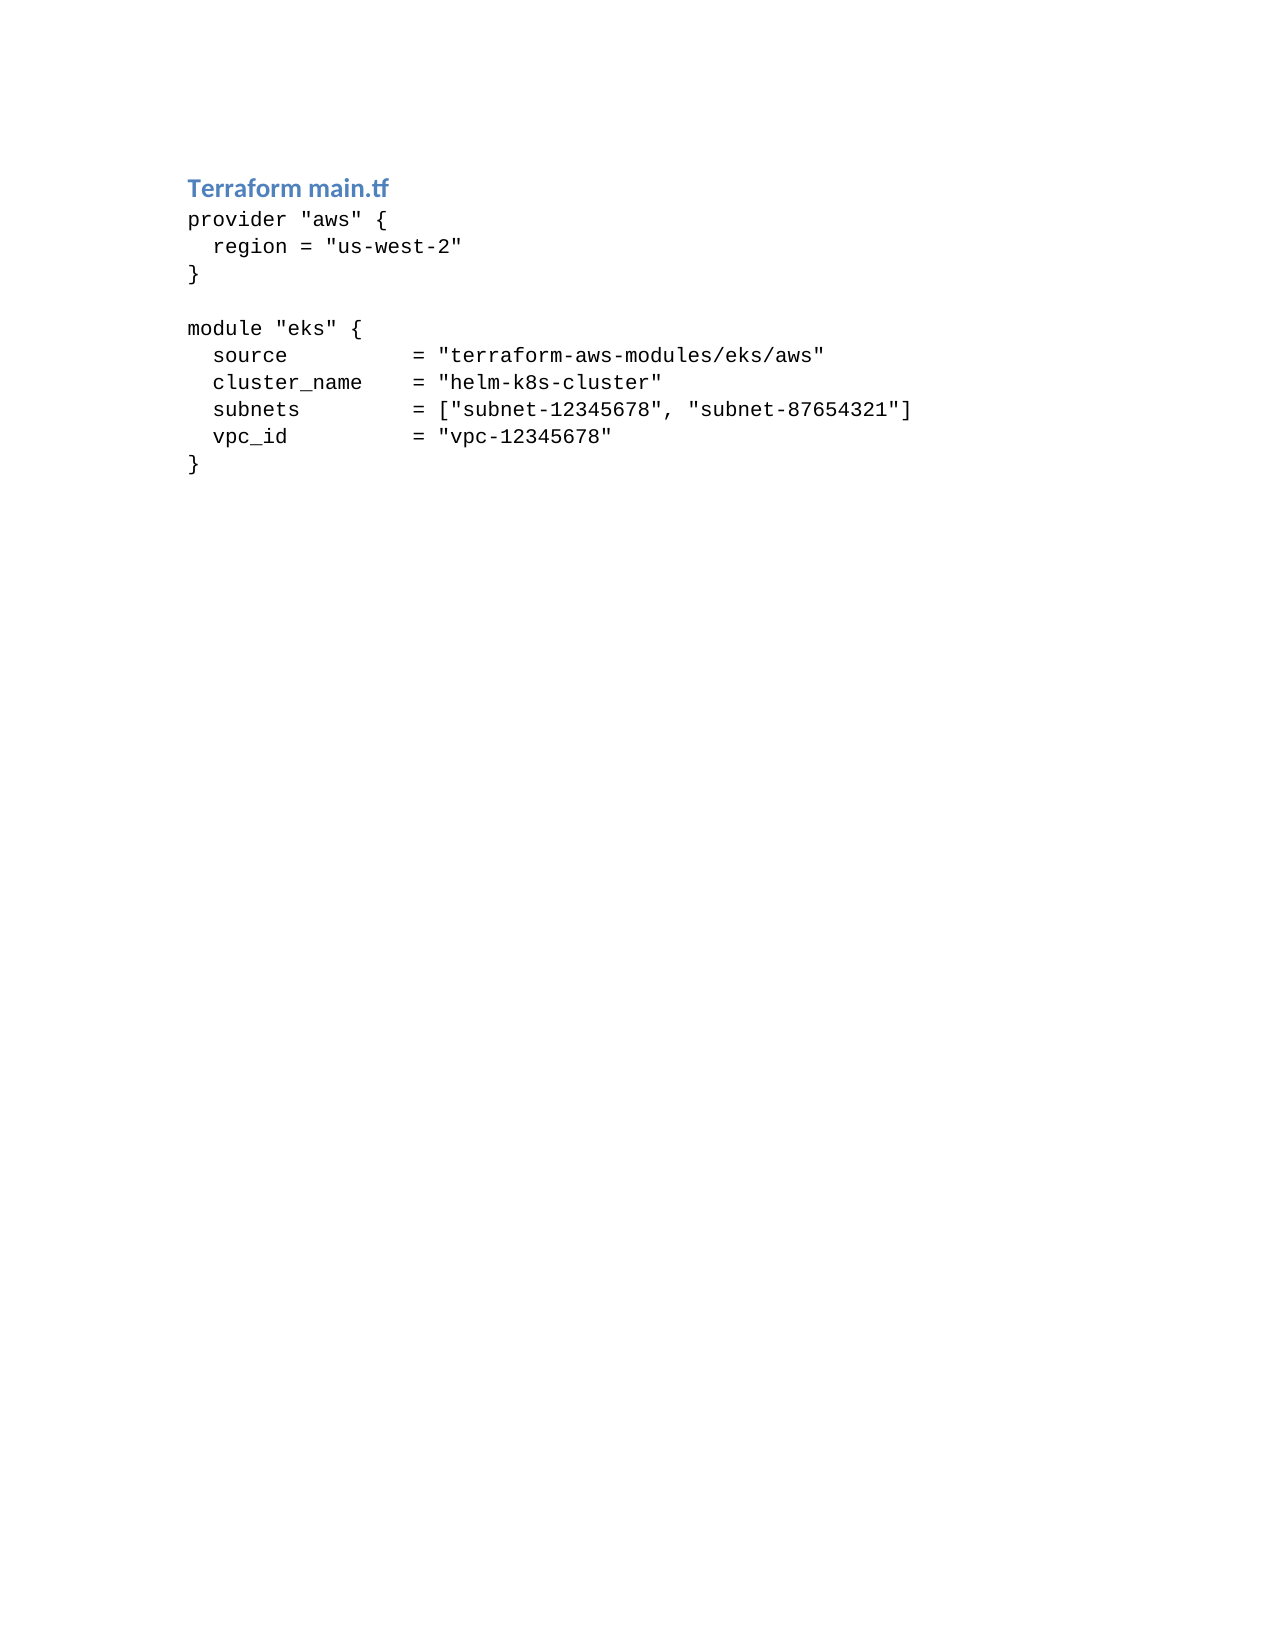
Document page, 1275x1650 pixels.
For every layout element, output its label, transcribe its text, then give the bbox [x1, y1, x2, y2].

text provider "aws" { region = "us-west-2" } module "eks" { source = "terraform-aws-modules/eks/aws" cluster_name = "helm-k8s-cluster" subnets = ["subnet-12345678", "subnet-87654321"] vpc_id = "vpc-12345678" } [187, 209, 1087, 477]
subtitle Terraform main.tf [187, 171, 1087, 204]
